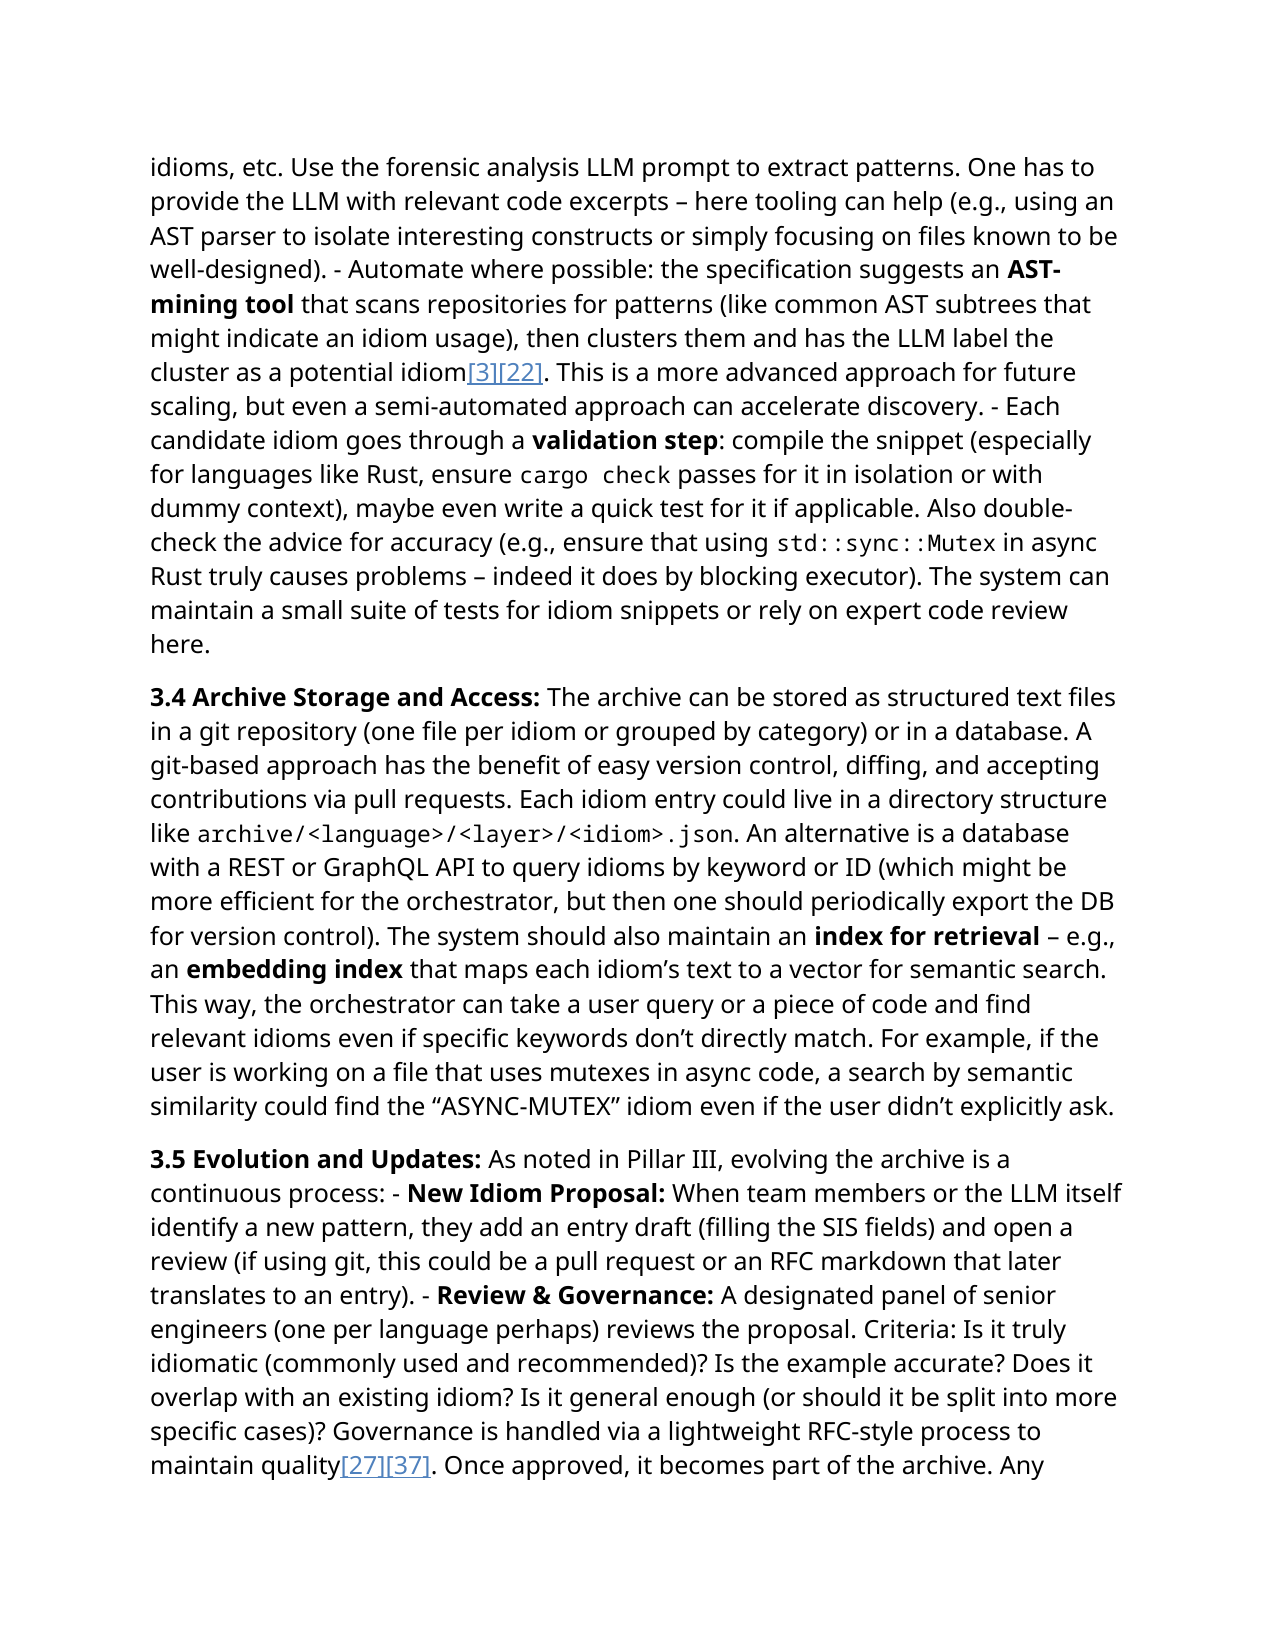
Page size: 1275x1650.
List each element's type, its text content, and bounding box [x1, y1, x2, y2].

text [150, 1141, 1125, 1482]
text 3.4 Archive Storage and Access: The archive can be stored as structured text files in a git repository (one file per idiom or grouped by category) or in a database. A git-based approach has the benefit of easy version control, diffing, and accepting contributions via pull requests. Each idiom entry could live in a directory structure like archive/<language>/<layer>/<idiom>.json. An alternative is a database with a REST or GraphQL API to query idioms by keyword or ID (which might be more efficient for the orchestrator, but then one should periodically export the DB for version control). The system should also maintain an index for retrieval – e.g., an embedding index that maps each idiom’s text to a vector for semantic search. This way, the orchestrator can take a user query or a piece of code and find relevant idioms even if specific keywords don’t directly match. For example, if the user is working on a file that uses mutexes in async code, a search by semantic similarity could find the “ASYNC-MUTEX” idiom even if the user didn’t explicitly ask. [150, 680, 1125, 1122]
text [150, 150, 1125, 661]
